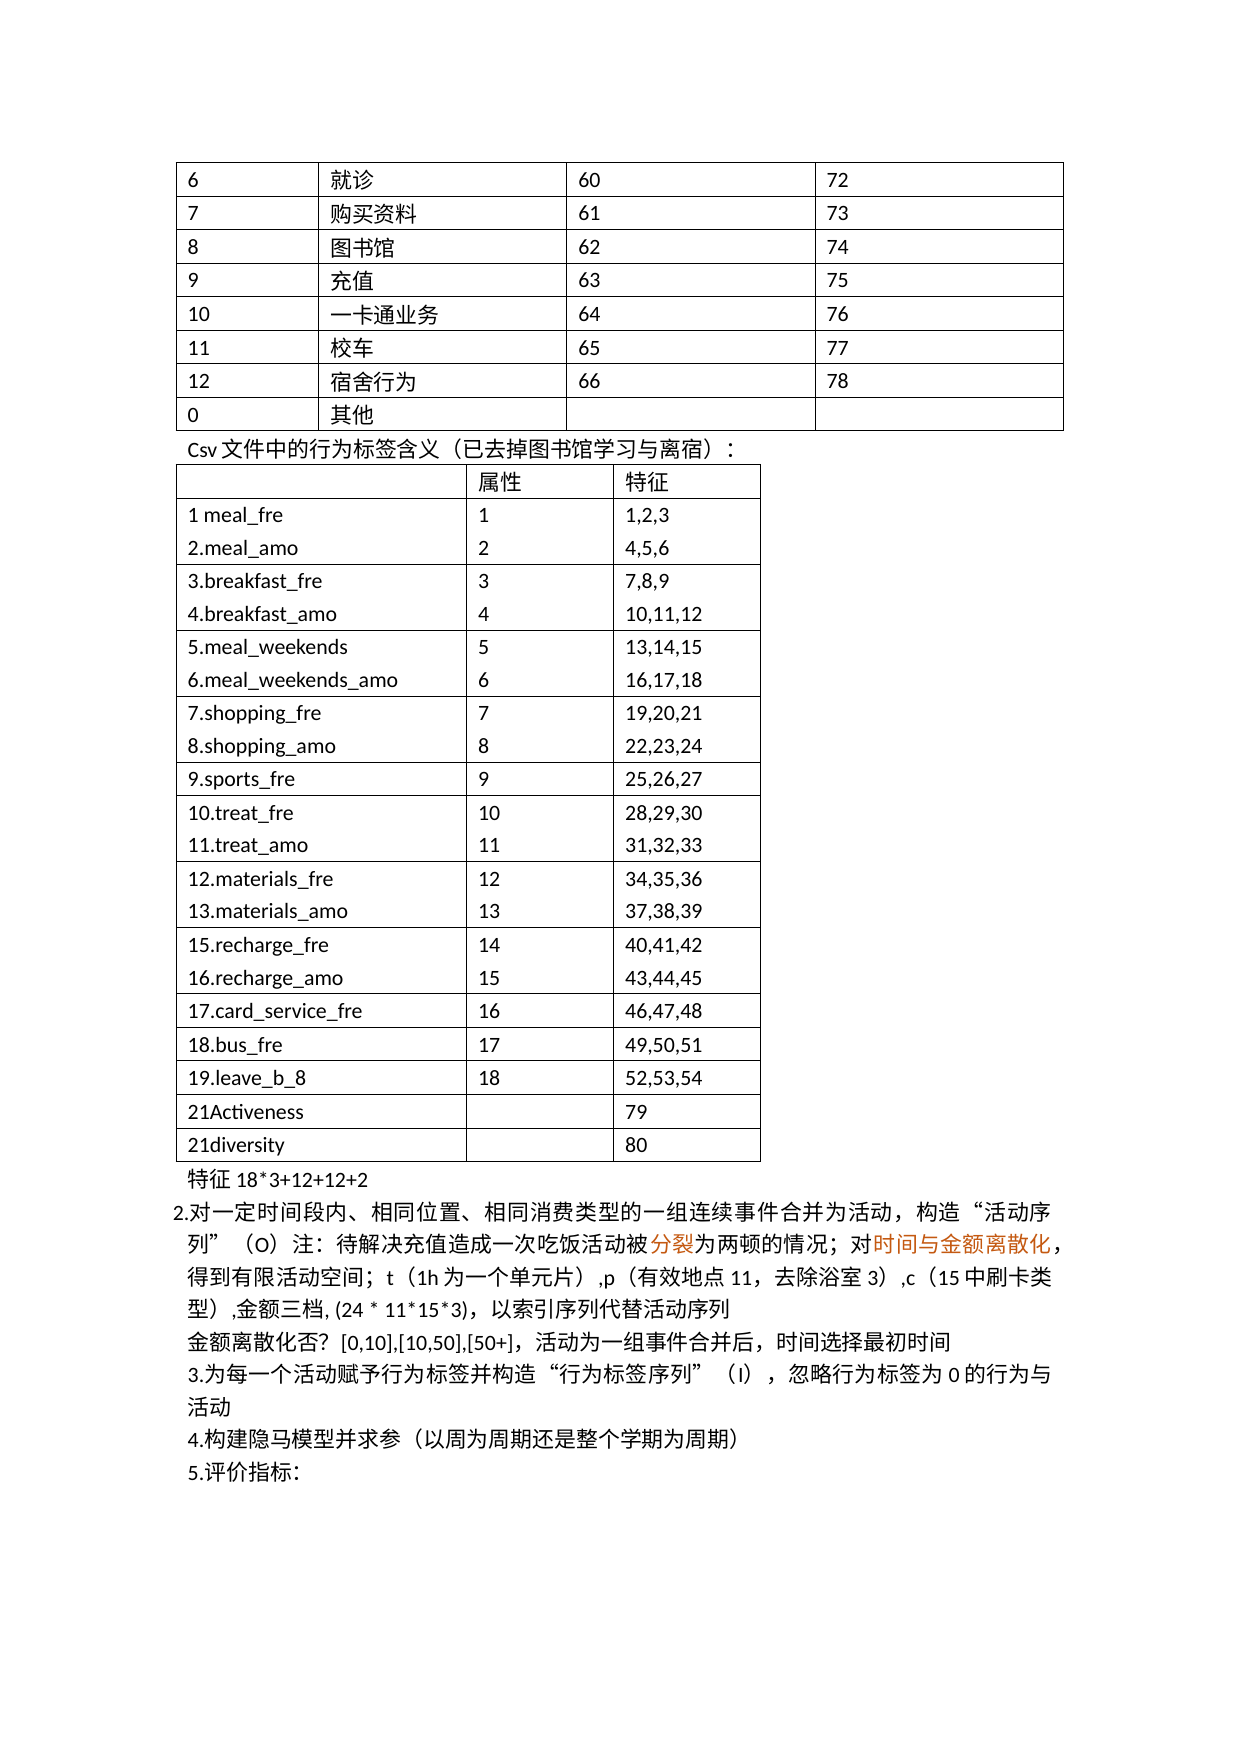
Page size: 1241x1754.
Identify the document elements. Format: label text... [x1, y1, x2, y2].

table_cell 12 [177, 364, 318, 397]
table_cell 7.shopping_fre 8.shopping_amo [177, 697, 466, 762]
table_cell 9.sports_fre [177, 763, 466, 795]
table_cell 60 [567, 163, 815, 196]
table_cell 63 [567, 264, 815, 296]
table_cell 1 2 [467, 499, 613, 563]
table_cell 49,50,51 [614, 1028, 760, 1060]
table_header 特征 [614, 465, 760, 497]
table_cell 18.bus_fre [177, 1028, 466, 1060]
table_cell 10 11 [467, 796, 613, 861]
text 金额离散化否？[0,10],[10,50],[50+]，活动为一组事件合并后，时间选择最初时间 [187, 1324, 1053, 1357]
table_header 属性 [467, 465, 613, 497]
table_cell 1,2,3 4,5,6 [614, 499, 760, 563]
table_cell 77 [816, 331, 1063, 363]
table_cell 12.materials_fre 13.materials_amo [177, 862, 466, 927]
table_cell 21Activeness [177, 1095, 466, 1127]
table_cell 充值 [319, 264, 566, 296]
table_cell 1 meal_fre 2.meal_amo [177, 499, 466, 563]
table_cell [816, 398, 1063, 430]
table_cell 79 [614, 1095, 760, 1127]
table_cell 17 [467, 1028, 613, 1060]
table_cell 3 4 [467, 565, 613, 629]
table_cell 28,29,30 31,32,33 [614, 796, 760, 861]
table_cell 10 [177, 297, 318, 330]
table_cell 宿舍行为 [319, 364, 566, 397]
table_cell 一卡通业务 [319, 297, 566, 330]
table_cell 34,35,36 37,38,39 [614, 862, 760, 927]
table_cell 76 [816, 297, 1063, 330]
text Csv文件中的行为标签含义（已去掉图书馆学习与离宿）： [187, 431, 1053, 464]
table_cell 75 [816, 264, 1063, 296]
table_cell 9 [177, 264, 318, 296]
table_cell 18 [467, 1061, 613, 1094]
table_cell 9 [467, 763, 613, 795]
list 构建隐马模型并求参（以周为周期还是整个学期为周期） [187, 1422, 1053, 1454]
table_cell 11 [177, 331, 318, 363]
table_cell 13,14,15 16,17,18 [614, 631, 760, 696]
table_cell 校车 [319, 331, 566, 363]
table_cell 46,47,48 [614, 994, 760, 1027]
table_cell 25,26,27 [614, 763, 760, 795]
table_cell [467, 1129, 613, 1161]
table_cell 80 [614, 1129, 760, 1161]
table_cell 40,41,42 43,44,45 [614, 928, 760, 993]
table_cell 5 6 [467, 631, 613, 696]
table_cell 5.meal_weekends 6.meal_weekends_amo [177, 631, 466, 696]
table_cell 72 [816, 163, 1063, 196]
table_cell 73 [816, 197, 1063, 229]
table_cell 0 [177, 398, 318, 430]
table_cell 65 [567, 331, 815, 363]
list 对一定时间段内、相同位置、相同消费类型的一组连续事件合并为活动，构造“活动序列”（O）注：待解决充值造成一次吃饭活动被分裂为两顿的情况；对时间与金额离散化，得到有限活动空间；t（1h为一个单元片）,p（有效地点11，去除浴室3）,c（15中刷卡类型）,金额三档, (24 * 11*15*3)，以索引序列代替活动序列 [173, 1194, 1053, 1324]
table_cell 66 [567, 364, 815, 397]
table_cell 61 [567, 197, 815, 229]
table_cell 7 8 [467, 697, 613, 762]
table_cell 8 [177, 230, 318, 263]
table_cell 64 [567, 297, 815, 330]
table_cell 14 15 [467, 928, 613, 993]
table_cell 15.recharge_fre 16.recharge_amo [177, 928, 466, 993]
table_header [177, 465, 466, 497]
text 特征18*3+12+12+2 [187, 1162, 1053, 1194]
table_cell [467, 1095, 613, 1127]
table_cell [567, 398, 815, 430]
table_cell 78 [816, 364, 1063, 397]
table_cell 16 [467, 994, 613, 1027]
table_cell 62 [567, 230, 815, 263]
table_cell 21diversity [177, 1129, 466, 1161]
table_cell 3.breakfast_fre 4.breakfast_amo [177, 565, 466, 629]
table_cell 52,53,54 [614, 1061, 760, 1094]
table_cell 12 13 [467, 862, 613, 927]
table_cell 7,8,9 10,11,12 [614, 565, 760, 629]
table_cell 19,20,21 22,23,24 [614, 697, 760, 762]
table_cell 图书馆 [319, 230, 566, 263]
list 为每一个活动赋予行为标签并构造“行为标签序列”（I），忽略行为标签为0的行为与活动 [187, 1357, 1053, 1422]
table_cell 其他 [319, 398, 566, 430]
table_cell 19.leave_b_8 [177, 1061, 466, 1094]
table_cell 购买资料 [319, 197, 566, 229]
list 评价指标： [187, 1454, 1053, 1487]
table_cell 74 [816, 230, 1063, 263]
table_cell 10.treat_fre 11.treat_amo [177, 796, 466, 861]
table_cell 就诊 [319, 163, 566, 196]
table_cell 7 [177, 197, 318, 229]
table_cell 6 [177, 163, 318, 196]
table_cell 17.card_service_fre [177, 994, 466, 1027]
